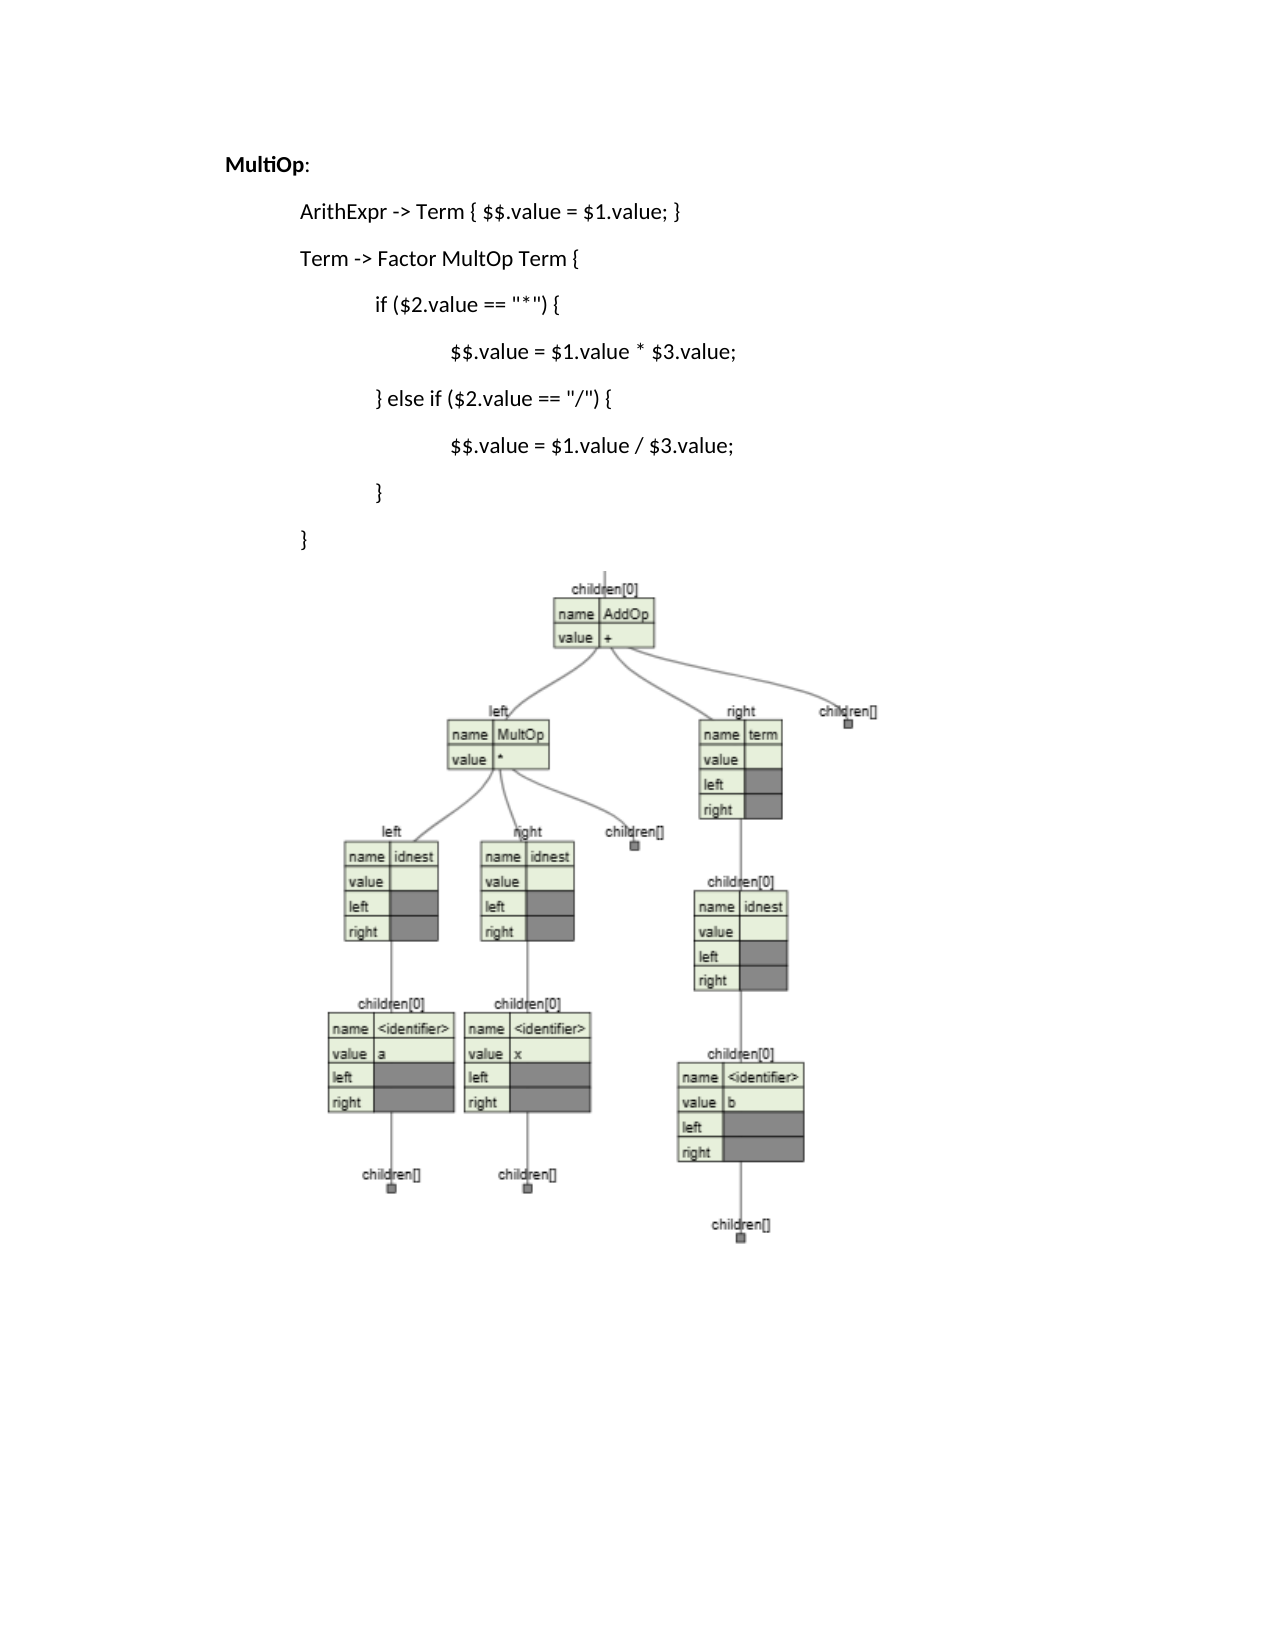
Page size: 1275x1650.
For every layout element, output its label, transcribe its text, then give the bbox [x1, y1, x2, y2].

text if ($2.value == "*") { [150, 291, 1125, 319]
text ArithExpr -> Term { $$.value = $1.value; } [150, 197, 1125, 225]
text } else if ($2.value == "/") { [150, 384, 1125, 412]
text $$.value = $1.value / $3.value; [150, 431, 1125, 459]
text } [225, 525, 1125, 553]
picture [300, 571, 969, 1258]
text } [150, 478, 1125, 506]
text $$.value = $1.value * $3.value; [150, 337, 1125, 366]
text Term -> Factor MultOp Term { [225, 244, 1125, 272]
text MultiOp: [150, 150, 1125, 178]
